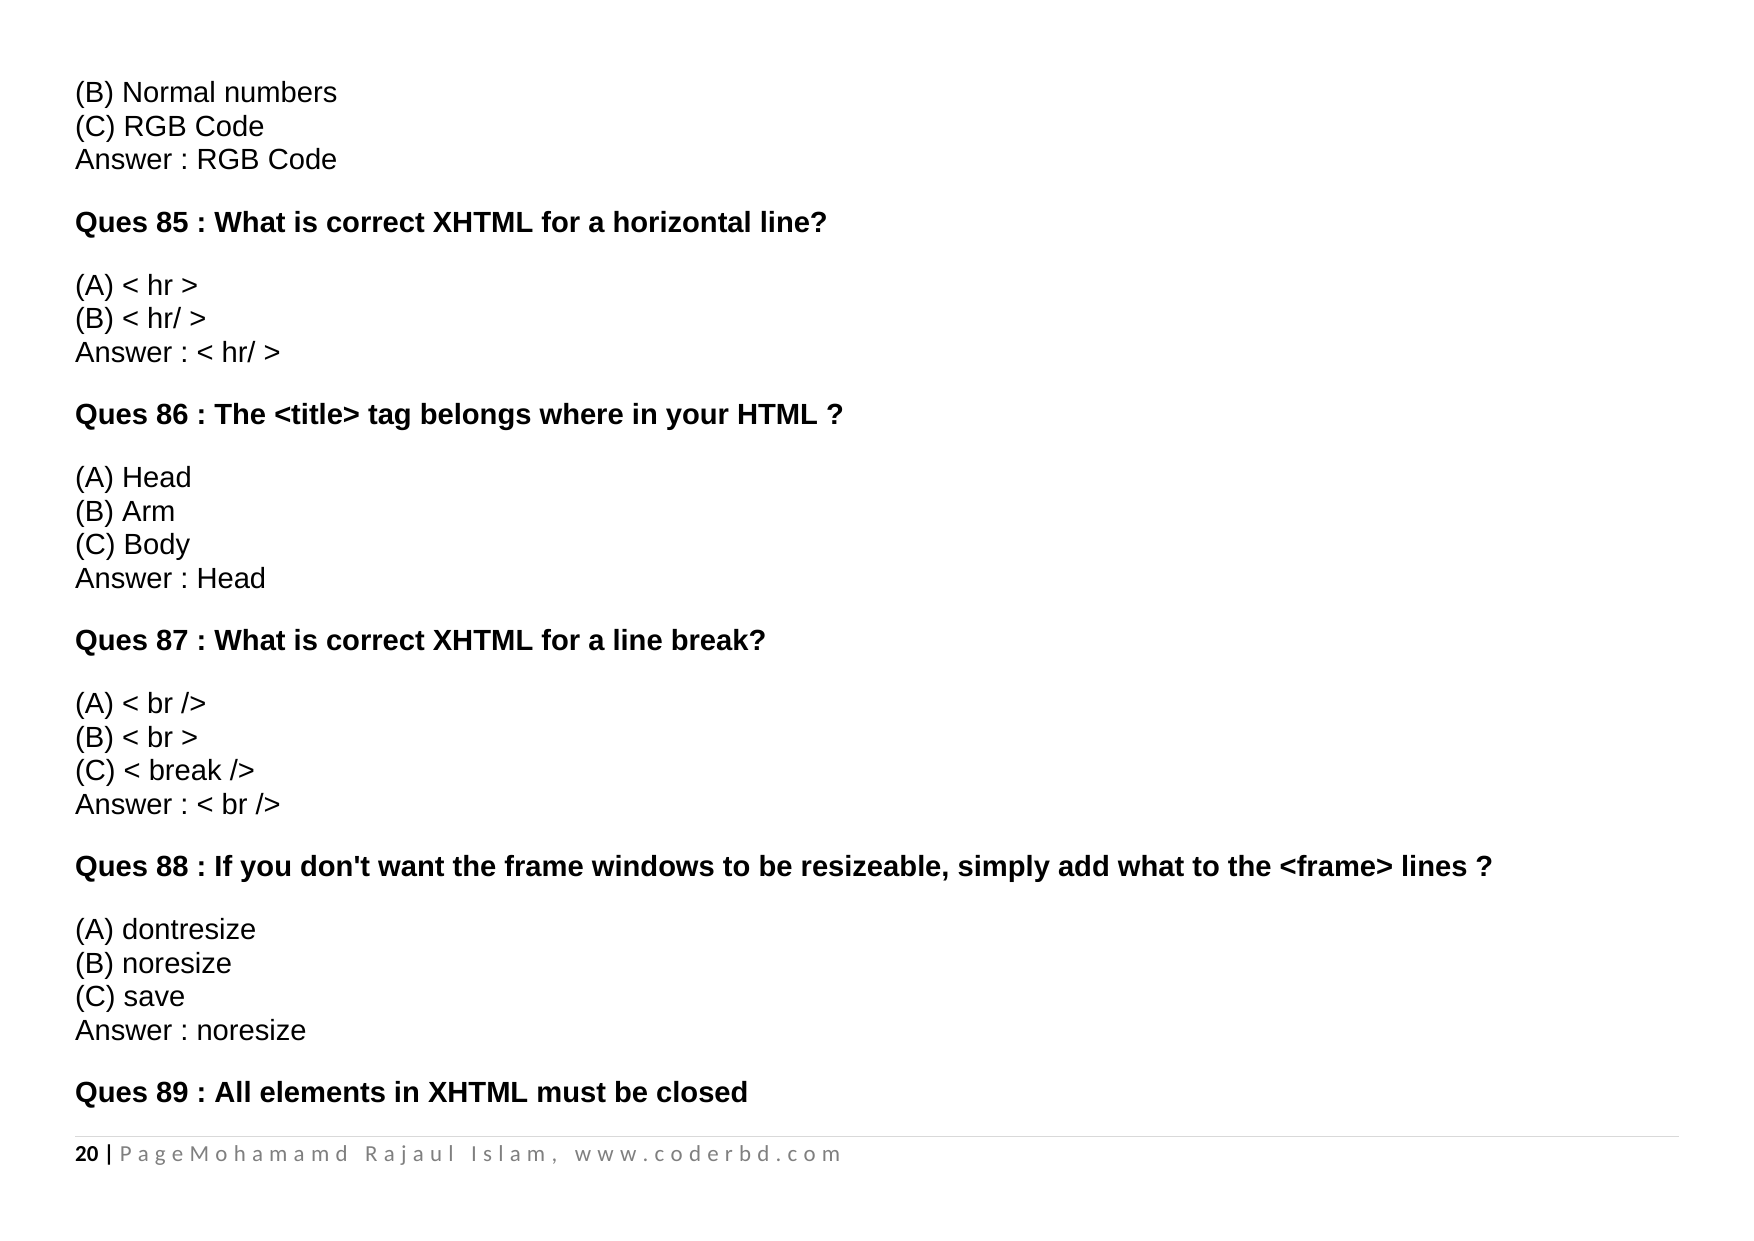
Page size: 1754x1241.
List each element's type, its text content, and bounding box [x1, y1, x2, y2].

text (B) noresize [75, 946, 1679, 979]
text (A) Head [75, 460, 1679, 493]
text (A) dontresize [75, 912, 1679, 946]
text Ques 88 : If you don't want the frame windows to be resizeable, simply add what to the <frame> lines ? [75, 849, 1679, 883]
text (C) RGB Code [75, 108, 1679, 142]
text Answer : RGB Code [75, 142, 1679, 176]
text (B) Arm [75, 493, 1679, 527]
text (B) Normal numbers [75, 75, 1679, 108]
text Ques 85 : What is correct XHTML for a horizontal line? [75, 205, 1679, 238]
text (C) Body [75, 527, 1679, 561]
text (A) < br /> [75, 686, 1679, 719]
text Ques 86 : The <title> tag belongs where in your HTML ? [75, 397, 1679, 431]
text Answer : Head [75, 561, 1679, 594]
text Answer : < hr/ > [75, 334, 1679, 368]
text (C) save [75, 979, 1679, 1013]
text Ques 89 : All elements in XHTML must be closed [75, 1075, 1679, 1109]
text (B) < hr/ > [75, 301, 1679, 334]
text Ques 87 : What is correct XHTML for a line break? [75, 623, 1679, 657]
text Answer : < br /> [75, 787, 1679, 820]
text (A) < hr > [75, 267, 1679, 301]
text (B) < br > [75, 719, 1679, 753]
text (C) < break /> [75, 753, 1679, 787]
text Answer : noresize [75, 1013, 1679, 1046]
